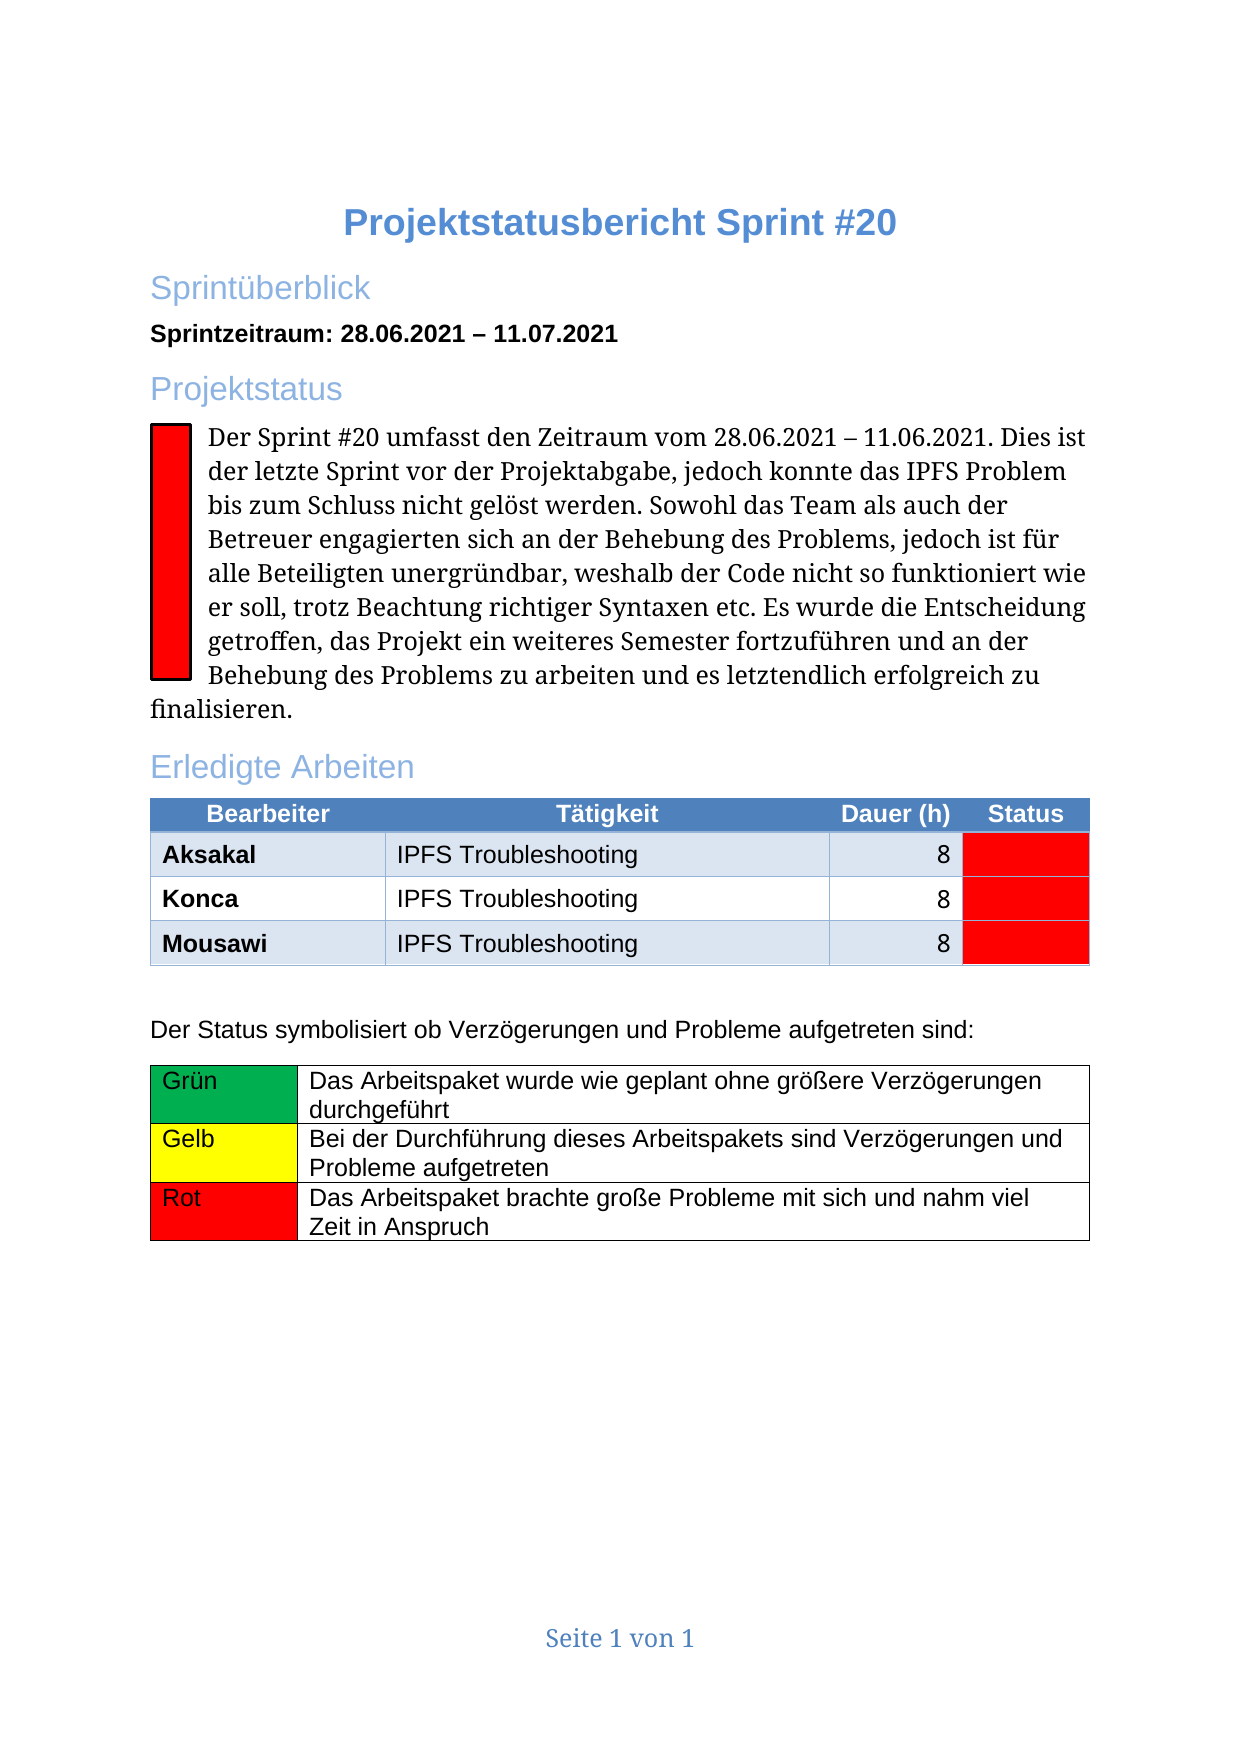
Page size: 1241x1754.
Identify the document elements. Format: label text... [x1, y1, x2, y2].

table_cell [963, 833, 1089, 876]
table_cell Mousawi [151, 921, 385, 964]
table_header Das Arbeitspaket wurde wie geplant ohne größere Verzögerungen durchgeführt [298, 1066, 1089, 1123]
text Der Status symbolisiert ob Verzögerungen und Probleme aufgetreten sind: [150, 1015, 1090, 1044]
subtitle Projektstatus [150, 369, 1090, 407]
table_header Tätigkeit [386, 799, 829, 831]
table_cell Gelb [151, 1124, 297, 1182]
table_cell 8 [830, 921, 962, 964]
table_header Grün [151, 1066, 297, 1123]
subtitle Projektstatusbericht Sprint #20 [150, 200, 1090, 243]
subtitle Erledigte Arbeiten [150, 747, 1090, 785]
table_cell Bei der Durchführung dieses Arbeitspakets sind Verzögerungen und Probleme aufgetreten [298, 1124, 1089, 1182]
text Sprintzeitraum: 28.06.2021 – 11.07.2021 [150, 319, 1090, 348]
table_header Status [963, 799, 1089, 831]
table_header Dauer (h) [830, 799, 962, 831]
table_cell IPFS Troubleshooting [386, 833, 829, 876]
table_header Bearbeiter [151, 799, 385, 831]
subtitle Sprintüberblick [150, 268, 1090, 307]
table_cell Aksakal [151, 833, 385, 876]
table_cell Konca [151, 877, 385, 920]
table_cell [963, 877, 1089, 920]
table_cell Das Arbeitspaket brachte große Probleme mit sich und nahm viel Zeit in Anspruch [298, 1183, 1089, 1240]
table_cell 8 [830, 877, 962, 920]
table_cell IPFS Troubleshooting [386, 921, 829, 964]
table_cell Rot [151, 1183, 297, 1240]
table_cell [963, 921, 1089, 964]
table_cell 8 [830, 833, 962, 876]
text Der Sprint #20 umfasst den Zeitraum vom 28.06.2021 – 11.06.2021. Dies ist der letzte Sprint vor der Projektabgabe, jedoch konnte das IPFS Problem bis zum Schluss nicht gelöst werden. Sowohl das Team als auch der Betreuer engagierten sich an der Behebung des Problems, jedoch ist für alle Beteiligten unergründbar, weshalb der Code nicht so funktioniert wie er soll, trotz Beachtung richtiger Syntaxen etc. Es wurde die Entscheidung getroffen, das Projekt ein weiteres Semester fortzuführen und an der Behebung des Problems zu arbeiten und es letztendlich erfolgreich zu finalisieren. [150, 419, 1090, 726]
table_cell IPFS Troubleshooting [386, 877, 829, 920]
